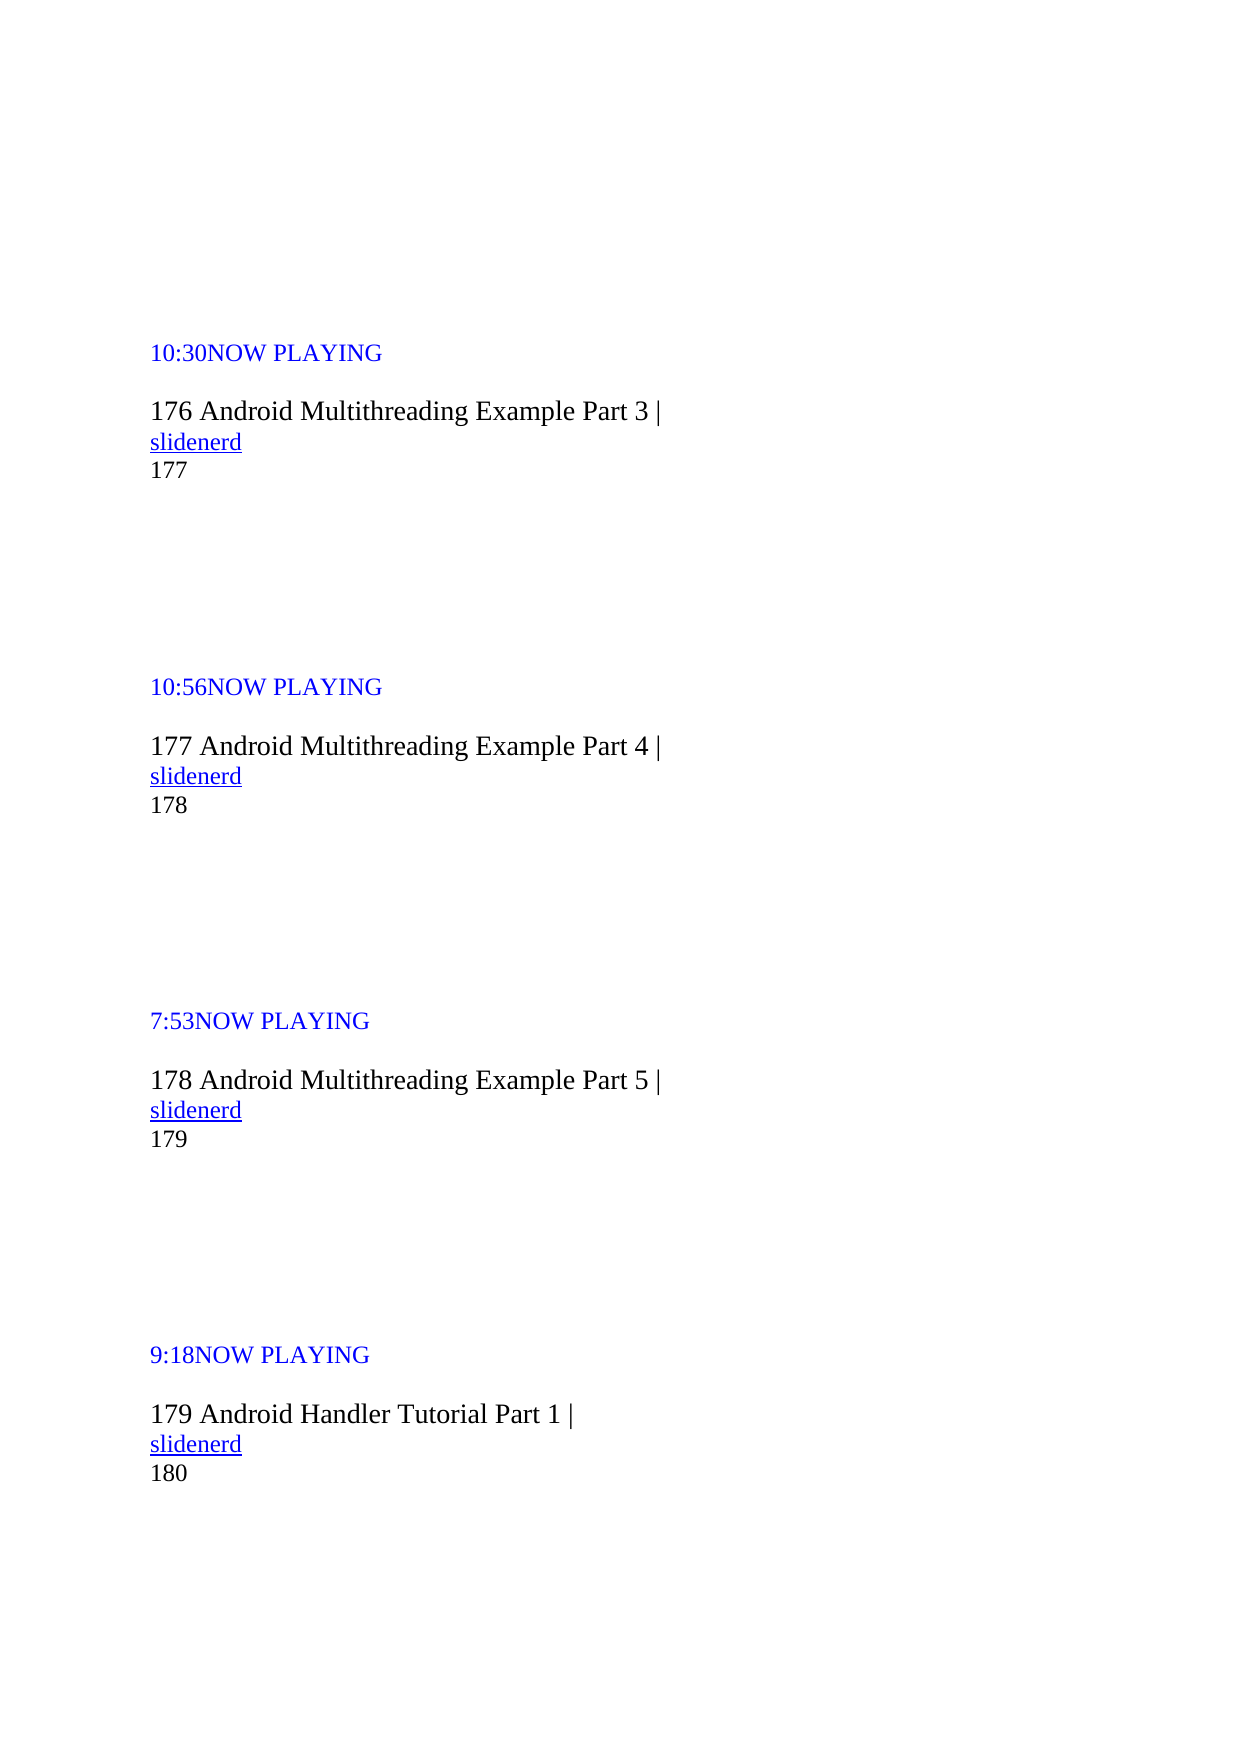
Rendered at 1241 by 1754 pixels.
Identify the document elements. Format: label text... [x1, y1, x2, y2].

text 176 Android Multithreading Example Part 3 | [150, 394, 1090, 427]
text slidenerd [150, 1095, 1090, 1124]
text 9:18NOW PLAYING [150, 1340, 1090, 1369]
text slidenerd [150, 761, 1090, 790]
text 177 [150, 456, 1090, 484]
text 178 Android Multithreading Example Part 5 | [150, 1063, 1090, 1095]
text 180 [150, 1458, 1090, 1487]
text 178 [150, 790, 1090, 818]
text 179 Android Handler Tutorial Part 1 | [150, 1397, 1090, 1429]
text 10:56NOW PLAYING [150, 672, 1090, 701]
text 10:30NOW PLAYING [150, 338, 1090, 366]
text slidenerd [150, 1429, 1090, 1458]
text 179 [150, 1124, 1090, 1153]
text 7:53NOW PLAYING [150, 1006, 1090, 1035]
text slidenerd [150, 427, 1090, 456]
text 177 Android Multithreading Example Part 4 | [150, 729, 1090, 761]
